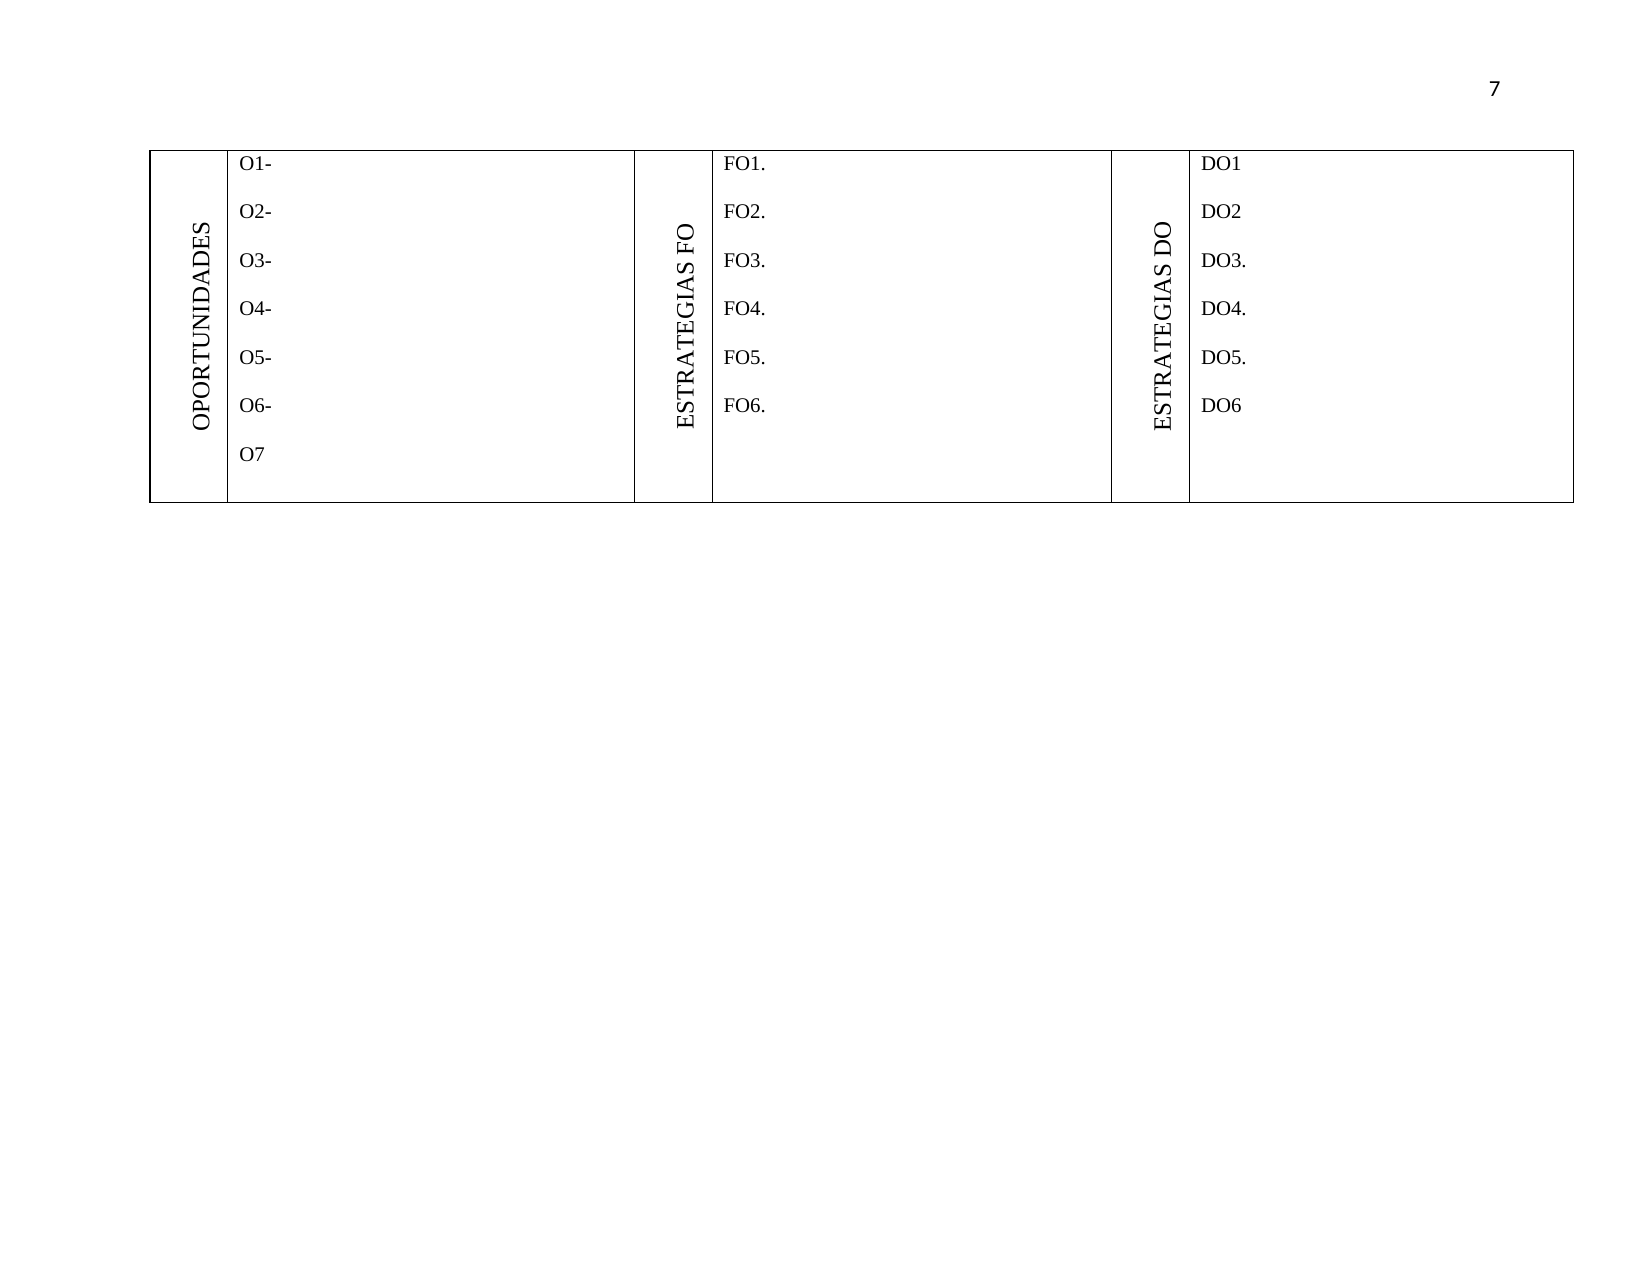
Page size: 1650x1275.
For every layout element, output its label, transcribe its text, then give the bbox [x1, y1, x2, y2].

table_cell FO1. FO2. FO3. FO4. FO5. FO6. [713, 151, 1111, 502]
table_cell DO1 DO2 DO3. DO4. DO5. DO6 [1190, 151, 1573, 502]
table_cell OPORTUNIDADES [151, 151, 227, 502]
table_cell O1- O2- O3- O4- O5- O6- O7 [228, 151, 634, 502]
table_cell ESTRATEGIAS FO [635, 151, 712, 502]
table_cell ESTRATEGIAS DO [1112, 151, 1189, 502]
